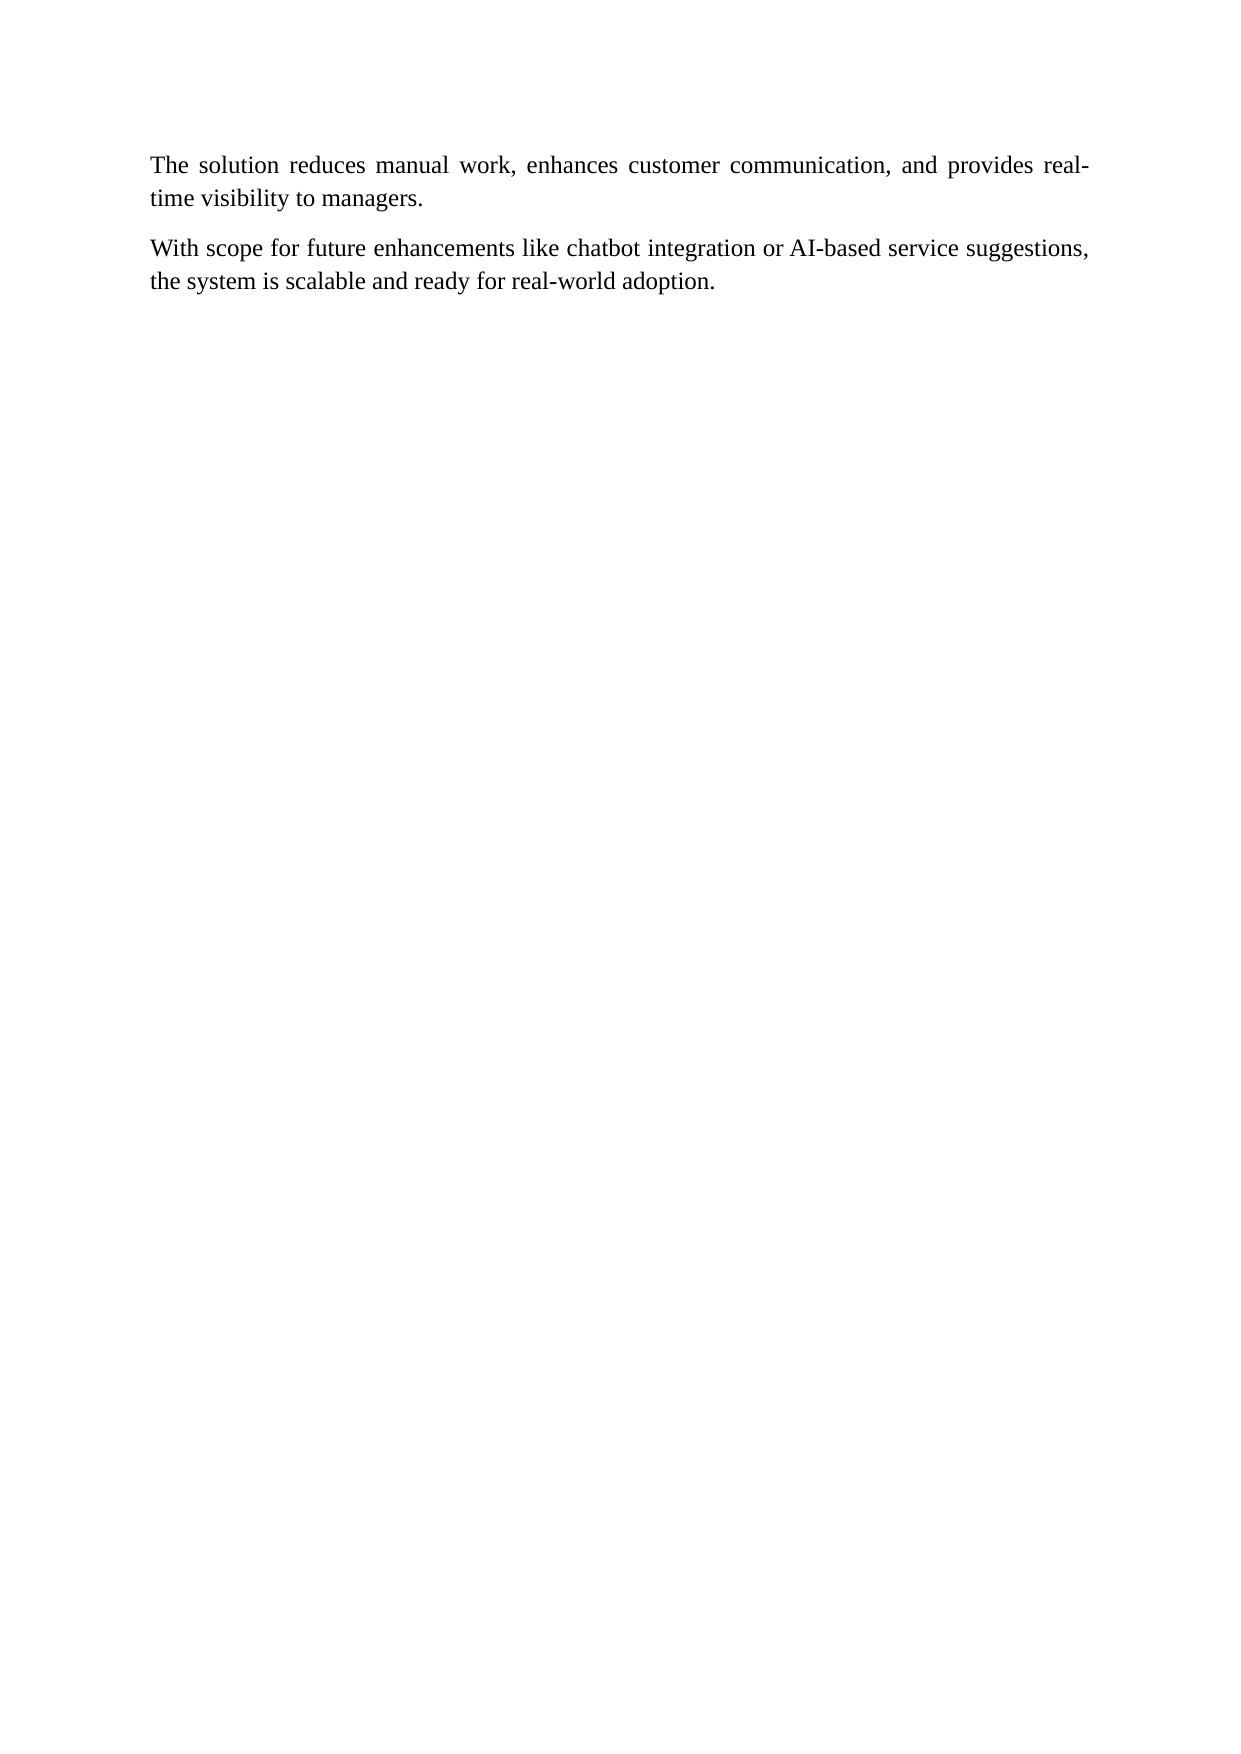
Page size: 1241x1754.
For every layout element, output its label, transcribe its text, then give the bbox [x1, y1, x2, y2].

text With scope for future enhancements like chatbot integration or AI-based service suggestions, the system is scalable and ready for real-world adoption. [150, 233, 1090, 294]
text The solution reduces manual work, enhances customer communication, and provides real-time visibility to managers. [150, 150, 1090, 212]
